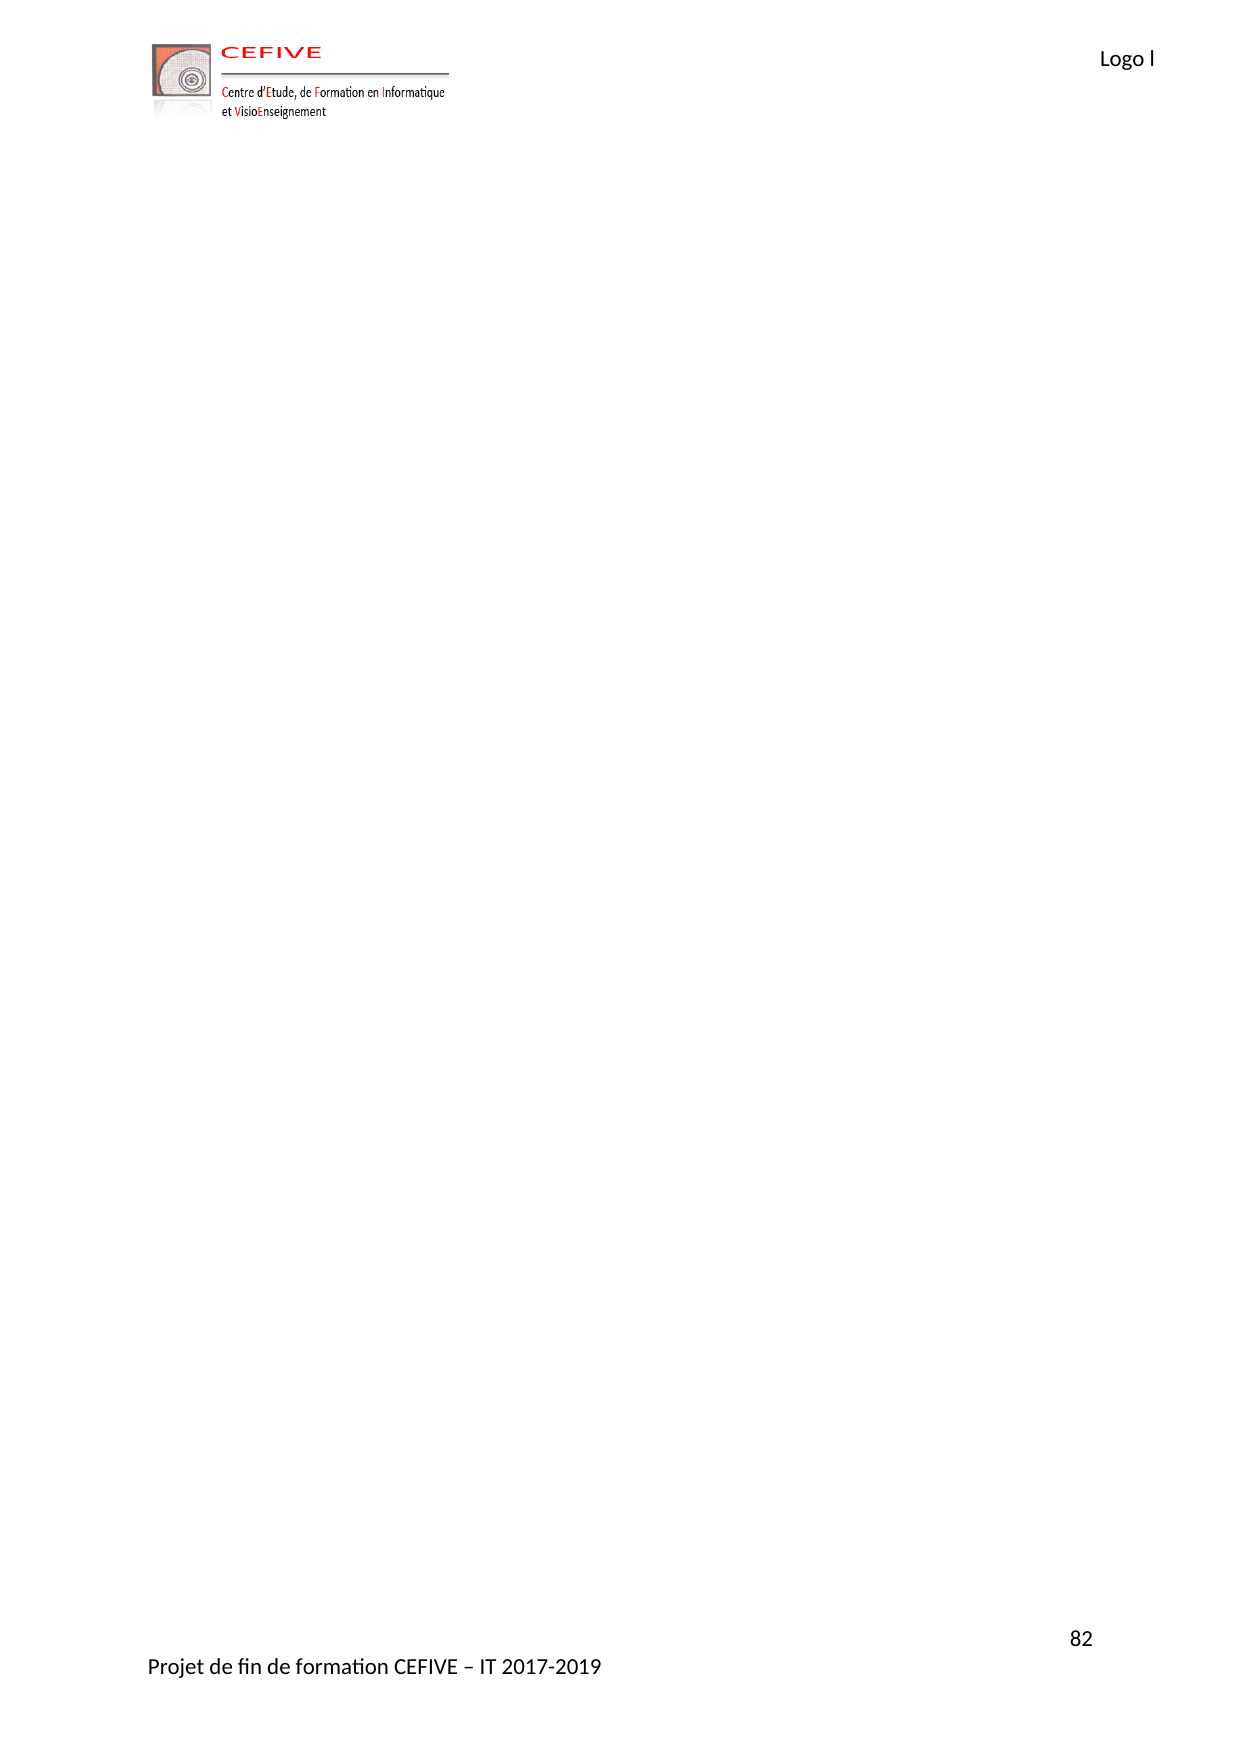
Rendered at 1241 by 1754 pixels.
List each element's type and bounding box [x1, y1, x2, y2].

picture [148, 35, 455, 123]
